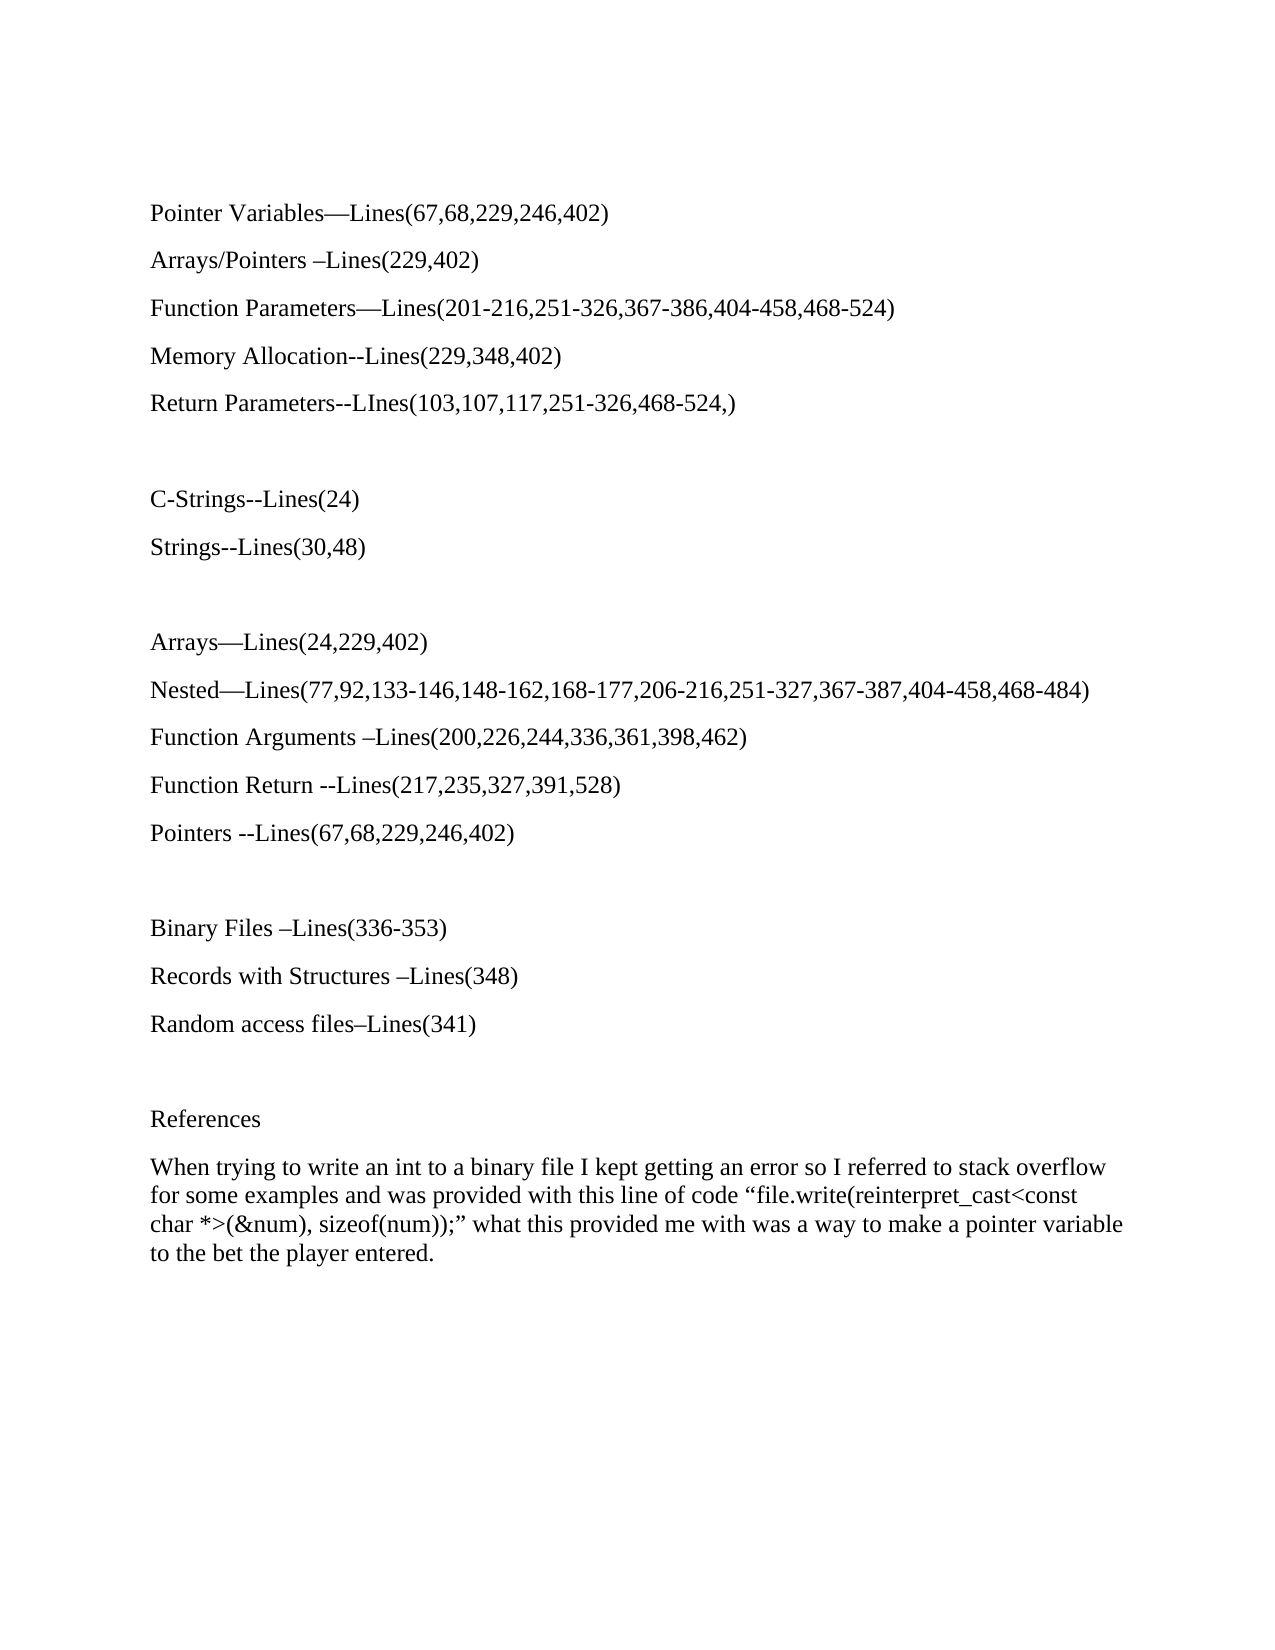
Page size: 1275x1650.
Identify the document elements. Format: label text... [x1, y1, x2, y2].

text Function Arguments –Lines(200,226,244,336,361,398,462) [150, 722, 1125, 751]
text Random access files–Lines(341) [150, 1009, 1125, 1037]
text Pointer Variables—Lines(67,68,229,246,402) [150, 198, 1125, 226]
text C-Strings--Lines(24) [150, 484, 1125, 513]
text Nested—Lines(77,92,133-146,148-162,168-177,206-216,251-327,367-387,404-458,468-484) [150, 675, 1125, 703]
text Function Parameters—Lines(201-216,251-326,367-386,404-458,468-524) [150, 293, 1125, 322]
text Arrays/Pointers –Lines(229,402) [150, 245, 1125, 274]
text Return Parameters--LInes(103,107,117,251-326,468-524,) [150, 388, 1125, 417]
text Arrays—Lines(24,229,402) [150, 627, 1125, 656]
text Function Return --Lines(217,235,327,391,528) [150, 770, 1125, 799]
text References [150, 1104, 1125, 1133]
text Records with Structures –Lines(348) [150, 961, 1125, 990]
text Memory Allocation--Lines(229,348,402) [150, 341, 1125, 369]
text Binary Files –Lines(336-353) [150, 913, 1125, 942]
text Strings--Lines(30,48) [150, 532, 1125, 560]
text Pointers --Lines(67,68,229,246,402) [150, 818, 1125, 847]
text When trying to write an int to a binary file I kept getting an error so I referred to stack overflow for some examples and was provided with this line of code “file.write(reinterpret_cast<const char *>(&num), sizeof(num));” what this provided me with was a way to make a pointer variable to the bet the player entered. [150, 1152, 1125, 1267]
